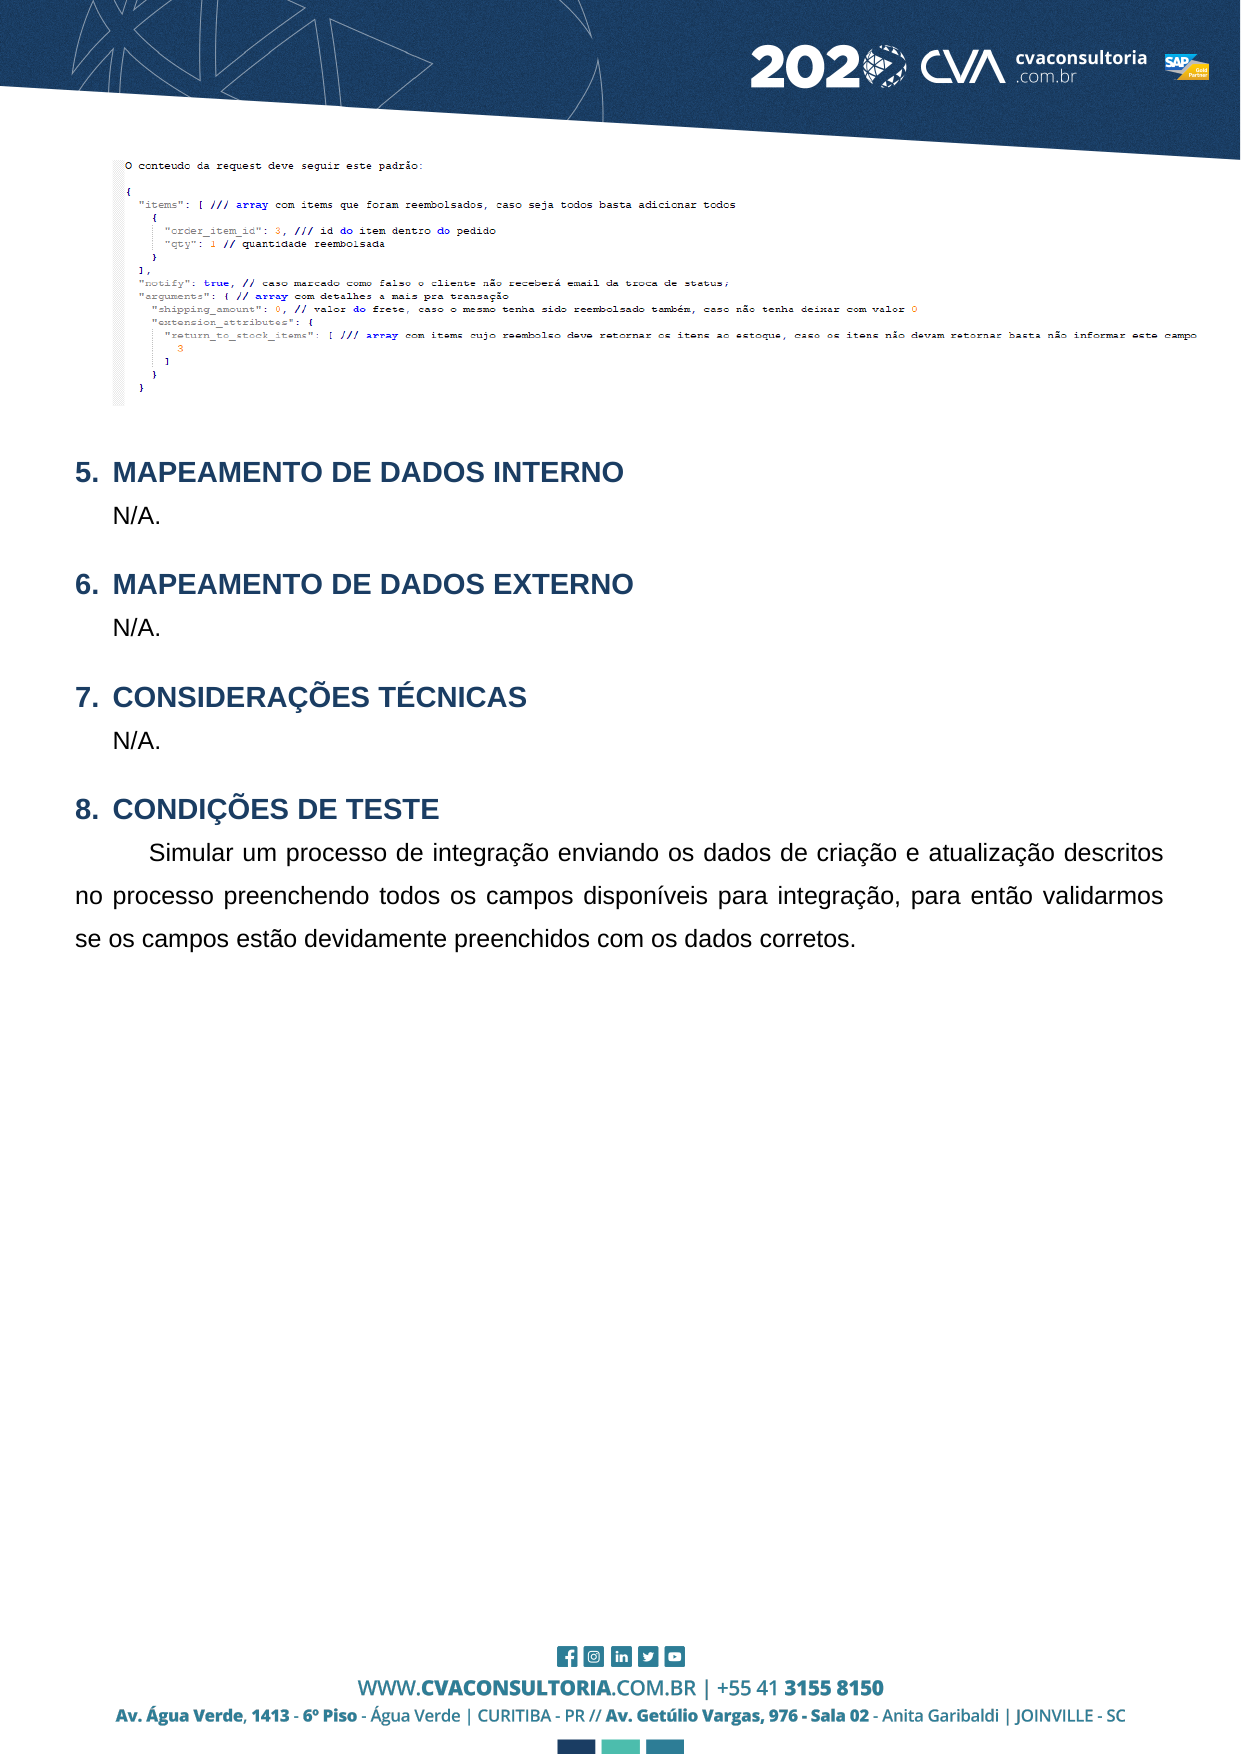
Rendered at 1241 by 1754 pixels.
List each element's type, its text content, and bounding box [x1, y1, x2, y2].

subtitle MAPEAMENTO DE DADOS EXTERNO [75, 567, 1165, 601]
text N/A. [75, 501, 1165, 530]
picture [115, 1646, 1125, 1754]
text Simular um processo de integração enviando os dados de criação e atualização descritos no processo preenchendo todos os campos disponíveis para integração, para então validarmos se os campos estão devidamente preenchidos com os dados corretos. [75, 838, 1165, 953]
picture [0, 0, 1241, 406]
text N/A. [75, 613, 1165, 642]
text N/A. [75, 726, 1165, 754]
subtitle MAPEAMENTO DE DADOS INTERNO [75, 455, 1165, 488]
subtitle CONDIÇÕES DE TESTE [75, 792, 1165, 825]
subtitle CONSIDERAÇÕES TÉCNICAS [75, 679, 1165, 713]
